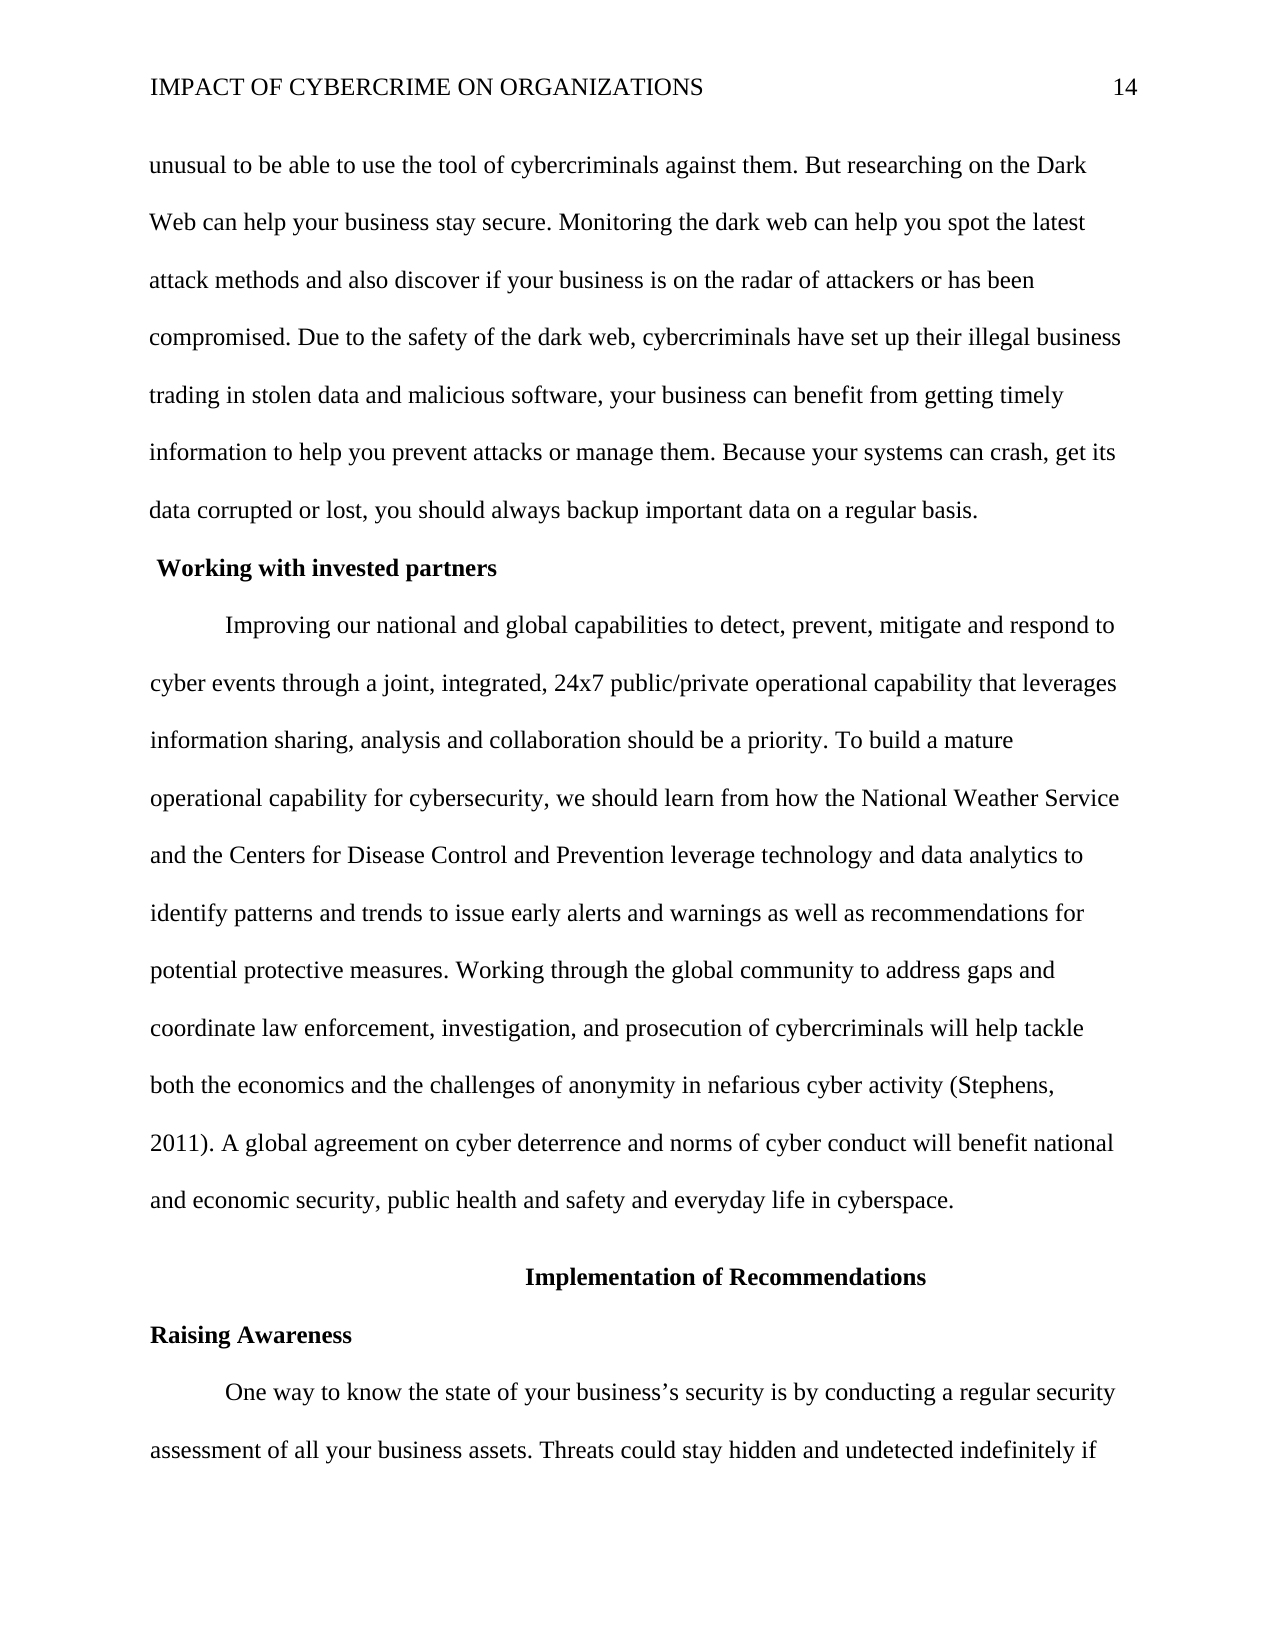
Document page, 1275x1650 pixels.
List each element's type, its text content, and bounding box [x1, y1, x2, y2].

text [149, 150, 1125, 524]
text Working with invested partners [150, 553, 1125, 582]
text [150, 1377, 1125, 1464]
subtitle Implementation of Recommendations [151, 1262, 1125, 1291]
subtitle Raising Awareness [150, 1320, 1125, 1349]
text Improving our national and global capabilities to detect, prevent, mitigate and respond to cyber events through a joint, integrated, 24x7 public/private operational capability that leverages information sharing, analysis and collaboration should be a priority. To build a mature operational capability for cybersecurity, we should learn from how the National Weather Service and the Centers for Disease Control and Prevention leverage technology and data analytics to identify patterns and trends to issue early alerts and warnings as well as recommendations for potential protective measures. Working through the global community to address gaps and coordinate law enforcement, investigation, and prosecution of cybercriminals will help tackle both the economics and the challenges of anonymity in nefarious cyber activity (Stephens, 2011). A global agreement on cyber deterrence and norms of cyber conduct will benefit national and economic security, public health and safety and everyday life in cyberspace. [150, 611, 1125, 1214]
